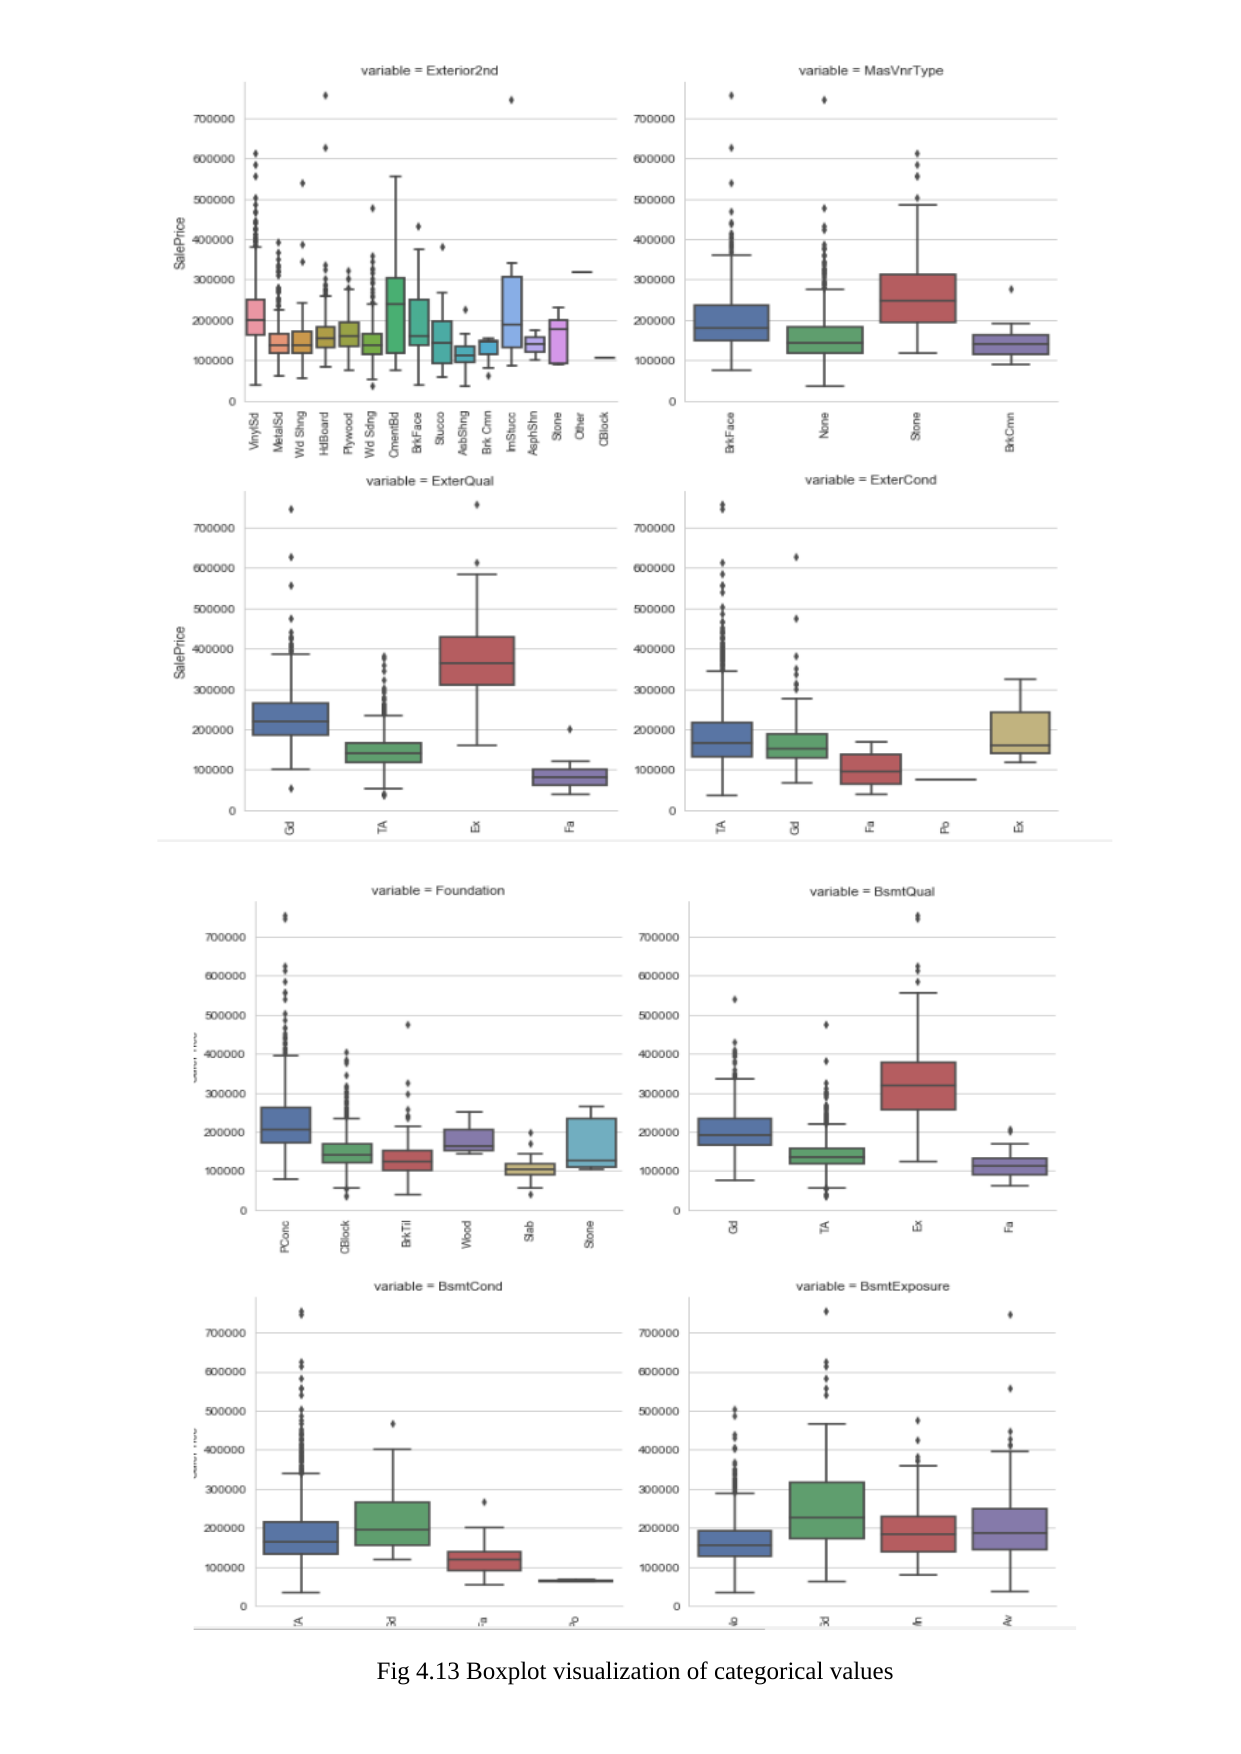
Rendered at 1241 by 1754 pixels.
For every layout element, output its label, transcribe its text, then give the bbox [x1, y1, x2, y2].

text Fig 4.13 Boxplot visualization of categorical values [89, 1656, 1181, 1685]
